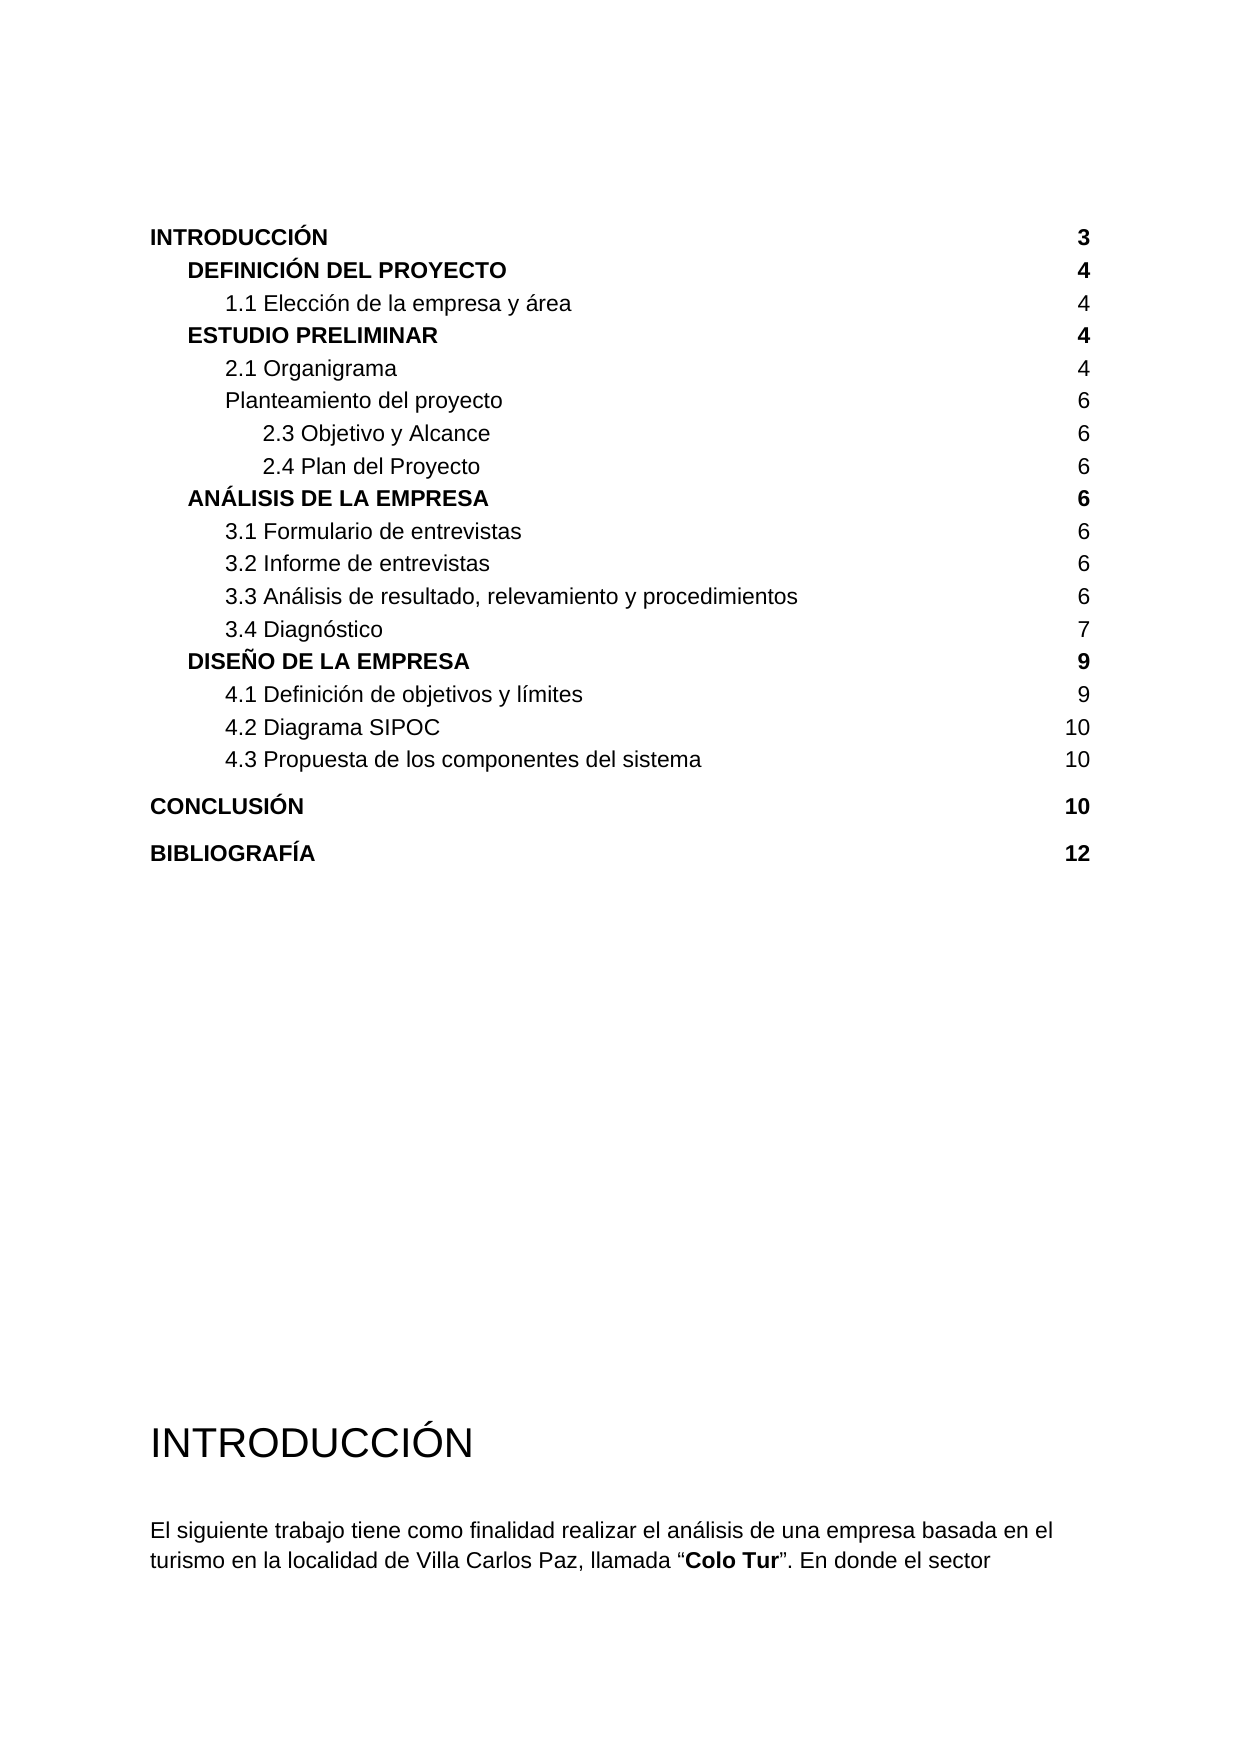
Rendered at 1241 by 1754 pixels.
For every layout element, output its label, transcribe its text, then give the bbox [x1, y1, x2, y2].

subtitle INTRODUCCIÓN [150, 1419, 1090, 1467]
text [150, 1517, 1090, 1573]
